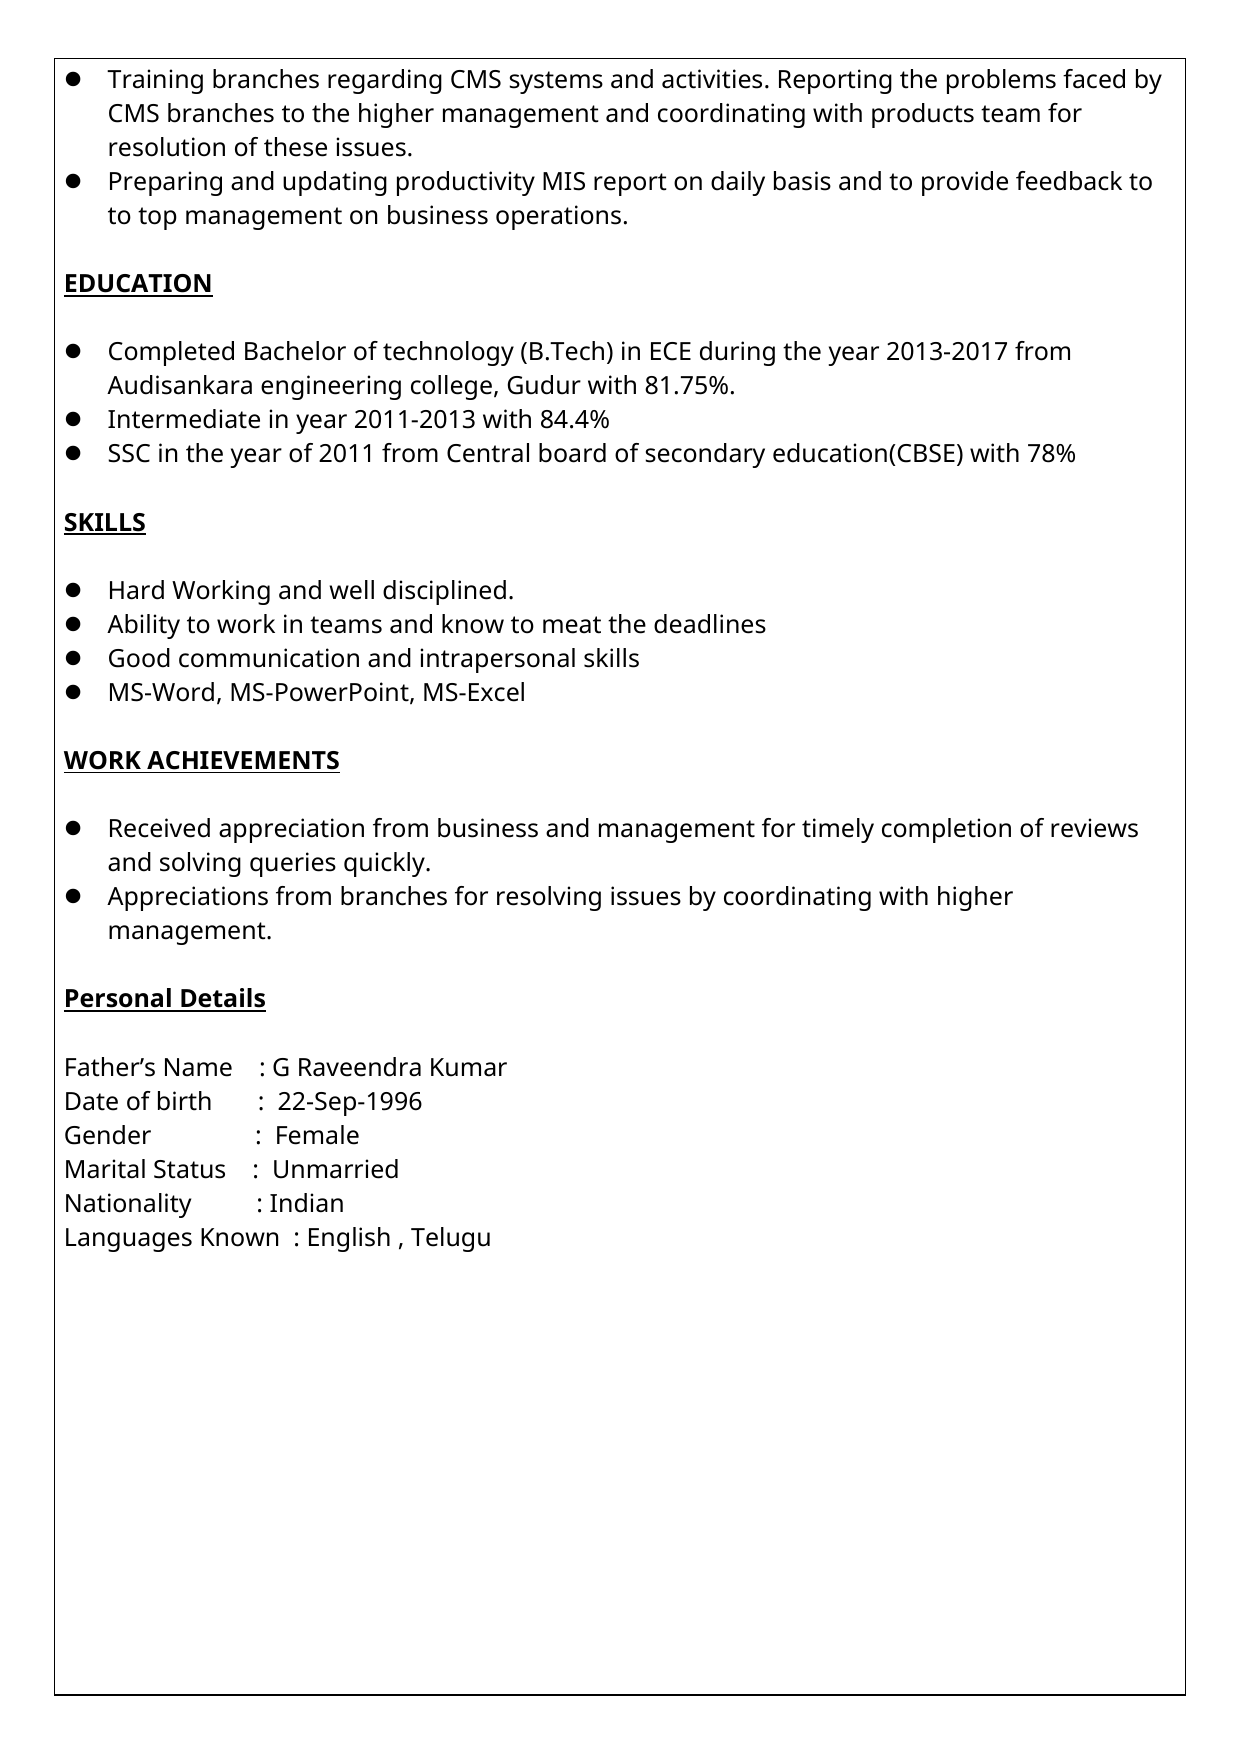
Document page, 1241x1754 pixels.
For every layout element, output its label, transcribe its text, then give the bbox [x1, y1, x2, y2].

list Ability to work in teams and know to meat the deadlines [64, 606, 1176, 641]
list Date of birth : 22-Sep-1996 [64, 1083, 1176, 1117]
list SSC in the year of 2011 from Central board of secondary education(CBSE) with 78% [64, 436, 1176, 470]
list Good communication and intrapersonal skills [64, 641, 1176, 674]
list Hard Working and well disciplined. [64, 572, 1176, 606]
list Received appreciation from business and management for timely completion of reviews and solving queries quickly. [64, 811, 1176, 879]
text EDUCATION [64, 266, 1176, 300]
list Intermediate in year 2011-2013 with 84.4% [64, 402, 1176, 436]
list Languages Known : English , Telugu [64, 1219, 1176, 1254]
list Completed Bachelor of technology (B.Tech) in ECE during the year 2013-2017 from Audisankara engineering college, Gudur with 81.75%. [64, 334, 1176, 402]
list Appreciations from branches for resolving issues by coordinating with higher management. [64, 879, 1176, 947]
list Nationality : Indian [64, 1186, 1176, 1219]
list MS-Word, MS-PowerPoint, MS-Excel [64, 674, 1176, 709]
list Training branches regarding CMS systems and activities. Reporting the problems faced by CMS branches to the higher management and coordinating with products team for resolution of these issues. [64, 61, 1176, 164]
list Gender : Female [64, 1117, 1176, 1151]
list Personal Details [64, 981, 1176, 1015]
list WORK ACHIEVEMENTS [64, 743, 1176, 777]
list Preparing and updating productivity MIS report on daily basis and to provide feedback to to top management on business operations. [64, 164, 1176, 232]
list Father’s Name : G Raveendra Kumar [64, 1049, 1176, 1083]
list SKILLS [64, 504, 1176, 538]
list Marital Status : Unmarried [64, 1151, 1176, 1186]
